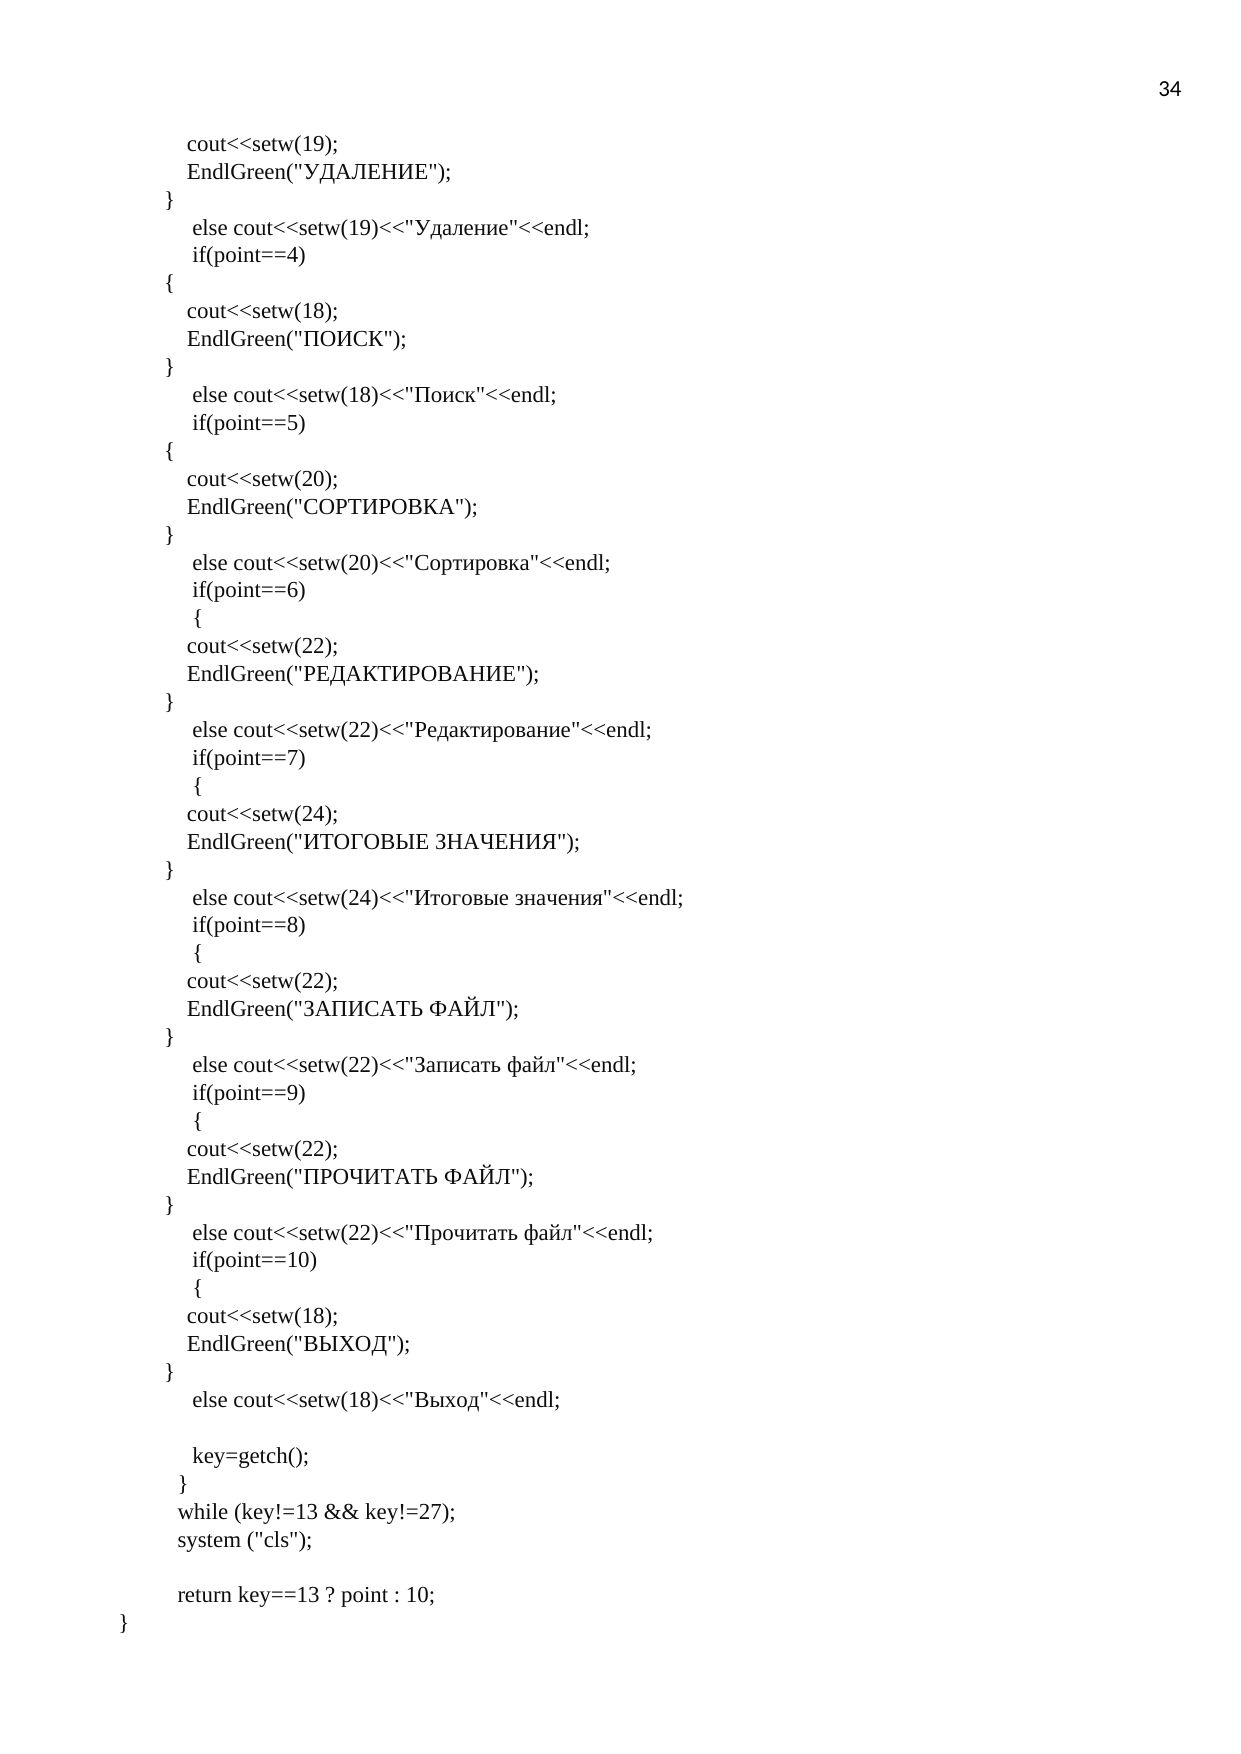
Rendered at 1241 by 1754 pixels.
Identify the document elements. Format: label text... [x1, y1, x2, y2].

list cout<<setw(22); [118, 1135, 1181, 1161]
list else cout<<setw(22)<<"Редактирование"<<endl; [118, 716, 1181, 742]
list if(point==7) [118, 744, 1181, 770]
list cout<<setw(22); [118, 967, 1181, 994]
list else cout<<setw(18)<<"Поиск"<<endl; [118, 381, 1181, 407]
list while (key!=13 && key!=27); [118, 1498, 1181, 1524]
list cout<<setw(20); [118, 465, 1181, 491]
list if(point==6) [118, 577, 1181, 603]
list else cout<<setw(19)<<"Удаление"<<endl; [118, 214, 1181, 240]
list key=getch(); [118, 1442, 1181, 1468]
list return key==13 ? point : 10; [118, 1582, 1181, 1608]
list if(point==9) [118, 1079, 1181, 1105]
list if(point==8) [118, 912, 1181, 938]
list } [118, 856, 1181, 882]
list } [118, 688, 1181, 714]
list cout<<setw(19); [118, 130, 1181, 156]
list else cout<<setw(22)<<"Прочитать файл"<<endl; [118, 1219, 1181, 1245]
list { [118, 269, 1181, 296]
list } [118, 1470, 1181, 1496]
list EndlGreen("ПОИСК"); [118, 325, 1181, 352]
list else cout<<setw(20)<<"Сортировка"<<endl; [118, 549, 1181, 575]
list else cout<<setw(24)<<"Итоговые значения"<<endl; [118, 884, 1181, 910]
list cout<<setw(24); [118, 800, 1181, 826]
list EndlGreen("ЗАПИСАТЬ ФАЙЛ"); [118, 995, 1181, 1022]
list } [118, 1191, 1181, 1217]
list cout<<setw(18); [118, 297, 1181, 324]
list if(point==4) [118, 242, 1181, 268]
list cout<<setw(18); [118, 1302, 1181, 1329]
list } [118, 353, 1181, 379]
list if(point==5) [118, 409, 1181, 435]
list EndlGreen("ВЫХОД"); [118, 1330, 1181, 1357]
list { [118, 604, 1181, 631]
list } [118, 186, 1181, 212]
list EndlGreen("ИТОГОВЫЕ ЗНАЧЕНИЯ"); [118, 828, 1181, 854]
list else cout<<setw(18)<<"Выход"<<endl; [118, 1386, 1181, 1412]
list { [118, 437, 1181, 463]
list EndlGreen("УДАЛЕНИЕ"); [118, 158, 1181, 184]
list EndlGreen("СОРТИРОВКА"); [118, 493, 1181, 519]
list { [118, 772, 1181, 798]
list EndlGreen("РЕДАКТИРОВАНИЕ"); [118, 660, 1181, 687]
list } [118, 1609, 1181, 1636]
list { [118, 939, 1181, 966]
list if(point==10) [118, 1247, 1181, 1273]
list cout<<setw(22); [118, 632, 1181, 659]
list system ("cls"); [118, 1526, 1181, 1552]
list else cout<<setw(22)<<"Записать файл"<<endl; [118, 1051, 1181, 1077]
list } [118, 1358, 1181, 1384]
list } [118, 521, 1181, 547]
list { [118, 1107, 1181, 1133]
list EndlGreen("ПРОЧИТАТЬ ФАЙЛ"); [118, 1163, 1181, 1189]
list { [118, 1274, 1181, 1301]
list } [118, 1023, 1181, 1049]
